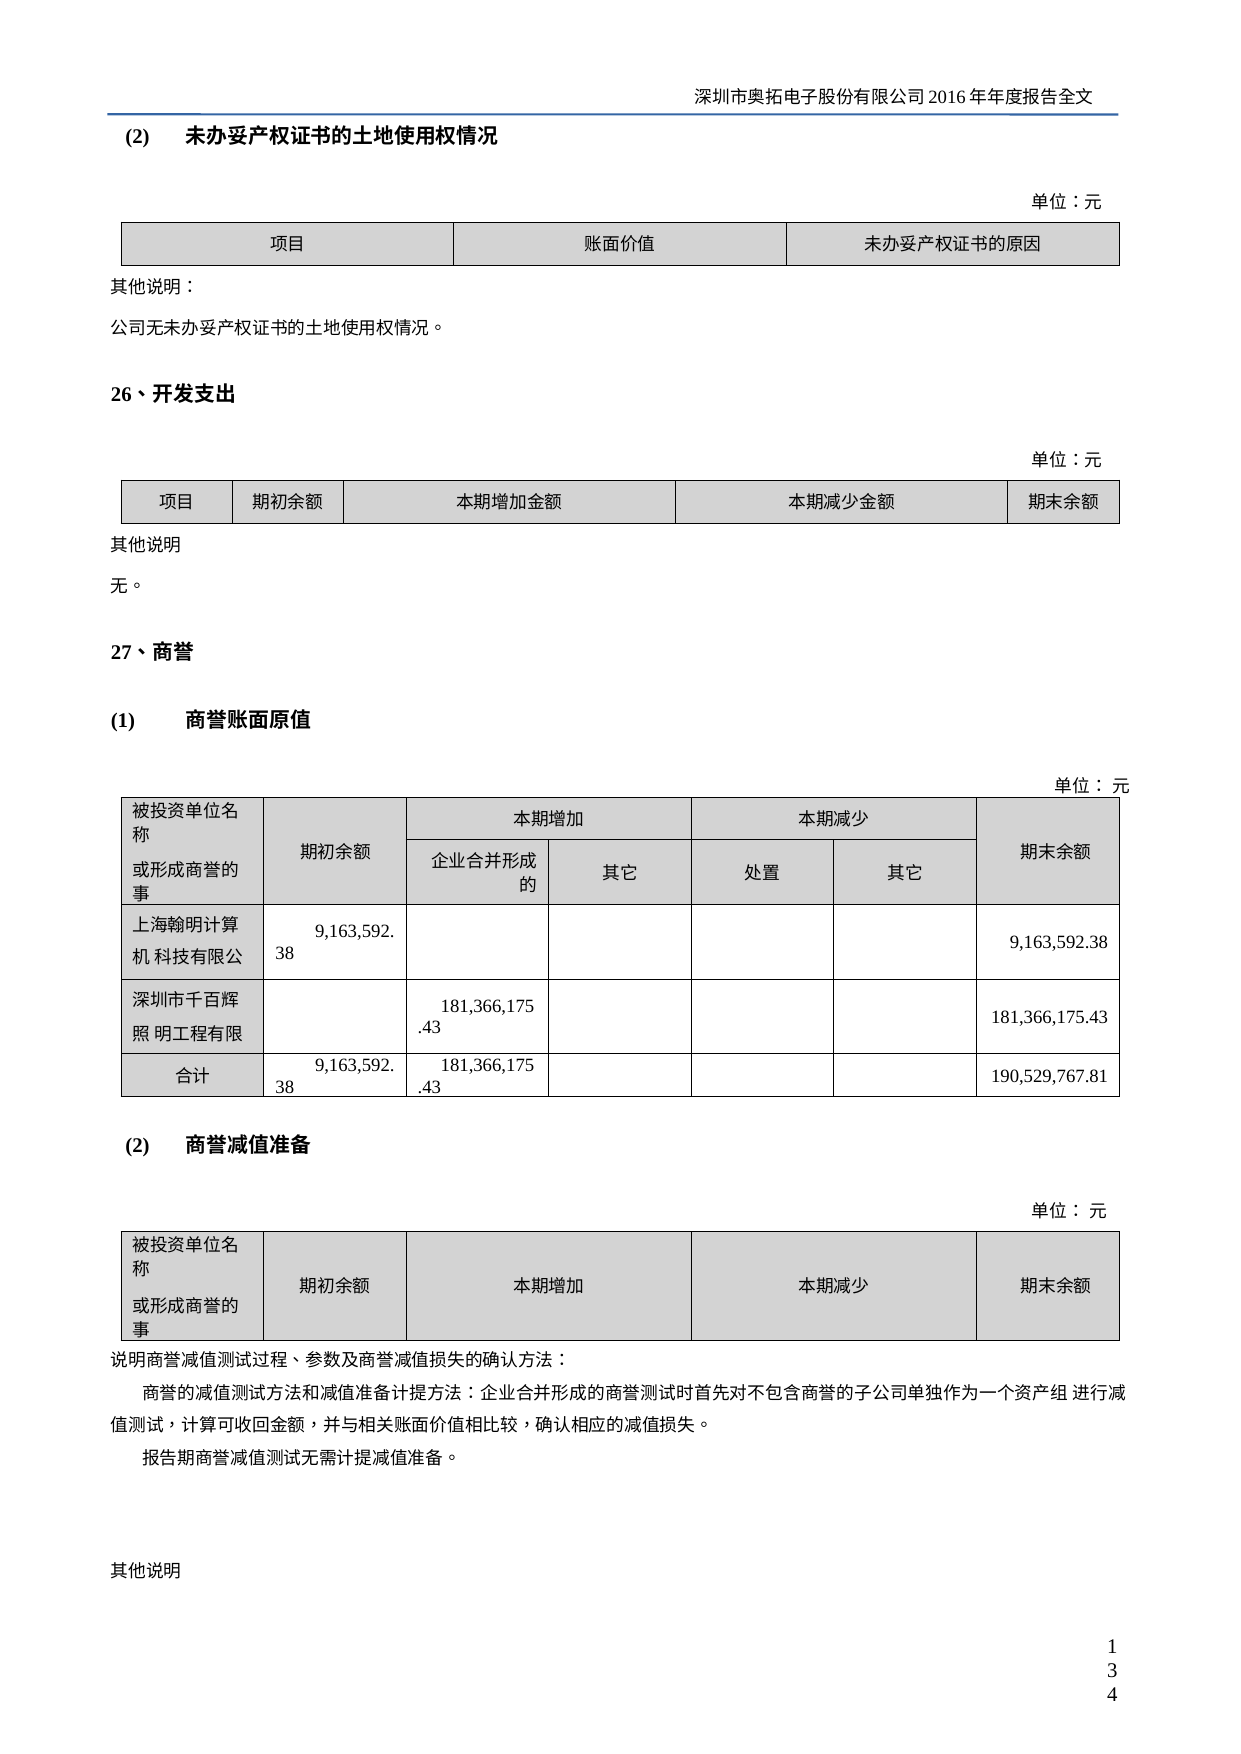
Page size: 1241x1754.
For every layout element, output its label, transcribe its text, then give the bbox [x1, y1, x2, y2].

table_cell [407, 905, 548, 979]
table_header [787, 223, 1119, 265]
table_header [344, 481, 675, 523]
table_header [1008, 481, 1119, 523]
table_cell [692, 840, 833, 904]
text 其他说明： [111, 274, 1130, 299]
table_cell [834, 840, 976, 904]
text 其他说明 [111, 1558, 1130, 1582]
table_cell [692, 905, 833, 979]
text 报告期商誉减值测试无需计提减值准备。 [111, 1438, 1130, 1471]
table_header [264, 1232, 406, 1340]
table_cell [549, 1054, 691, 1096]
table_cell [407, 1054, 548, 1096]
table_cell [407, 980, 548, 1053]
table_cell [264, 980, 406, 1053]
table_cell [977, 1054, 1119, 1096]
text 26、开发支出 [111, 379, 1130, 407]
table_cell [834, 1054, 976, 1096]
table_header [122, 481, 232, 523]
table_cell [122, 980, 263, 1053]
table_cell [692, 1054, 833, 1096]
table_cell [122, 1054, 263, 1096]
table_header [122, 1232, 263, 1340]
text 单位：元 [1031, 189, 1130, 213]
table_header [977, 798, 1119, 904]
text 说明商誉减值测试过程、参数及商誉减值损失的确认方法： [111, 1341, 1130, 1373]
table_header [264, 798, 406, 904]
text 公司无未办妥产权证书的土地使用权情况。 [111, 315, 1130, 339]
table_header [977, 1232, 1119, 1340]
text 单位：元 [1031, 447, 1130, 471]
text 单位： 元 [1031, 1199, 1130, 1223]
list 未办妥产权证书的土地使用权情况 [111, 121, 1130, 149]
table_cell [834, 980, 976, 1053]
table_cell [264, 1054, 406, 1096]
text 27、商誉 [111, 637, 1130, 666]
text 其他说明 [111, 532, 1130, 557]
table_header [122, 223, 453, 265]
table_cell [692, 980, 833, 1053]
text 商誉的减值测试方法和减值准备计提方法：企业合并形成的商誉测试时首先对不包含商誉的子公司单独作为一个资产组 进行减值测试，计算可收回金额，并与相关账面价值相比较，确认相应的减值损失。 [111, 1373, 1130, 1438]
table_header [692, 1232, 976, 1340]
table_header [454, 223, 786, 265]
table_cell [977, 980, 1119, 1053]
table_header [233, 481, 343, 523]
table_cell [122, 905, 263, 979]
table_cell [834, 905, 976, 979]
list 商誉账面原值 [111, 705, 1130, 733]
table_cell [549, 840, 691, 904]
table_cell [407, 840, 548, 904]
list 商誉减值准备 [111, 1131, 1130, 1159]
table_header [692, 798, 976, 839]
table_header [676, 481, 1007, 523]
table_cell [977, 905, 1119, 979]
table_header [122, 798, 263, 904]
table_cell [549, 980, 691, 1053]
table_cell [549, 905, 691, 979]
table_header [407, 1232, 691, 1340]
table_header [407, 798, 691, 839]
text 单位： 元 [111, 773, 1130, 797]
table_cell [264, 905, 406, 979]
text 无。 [111, 573, 1130, 597]
